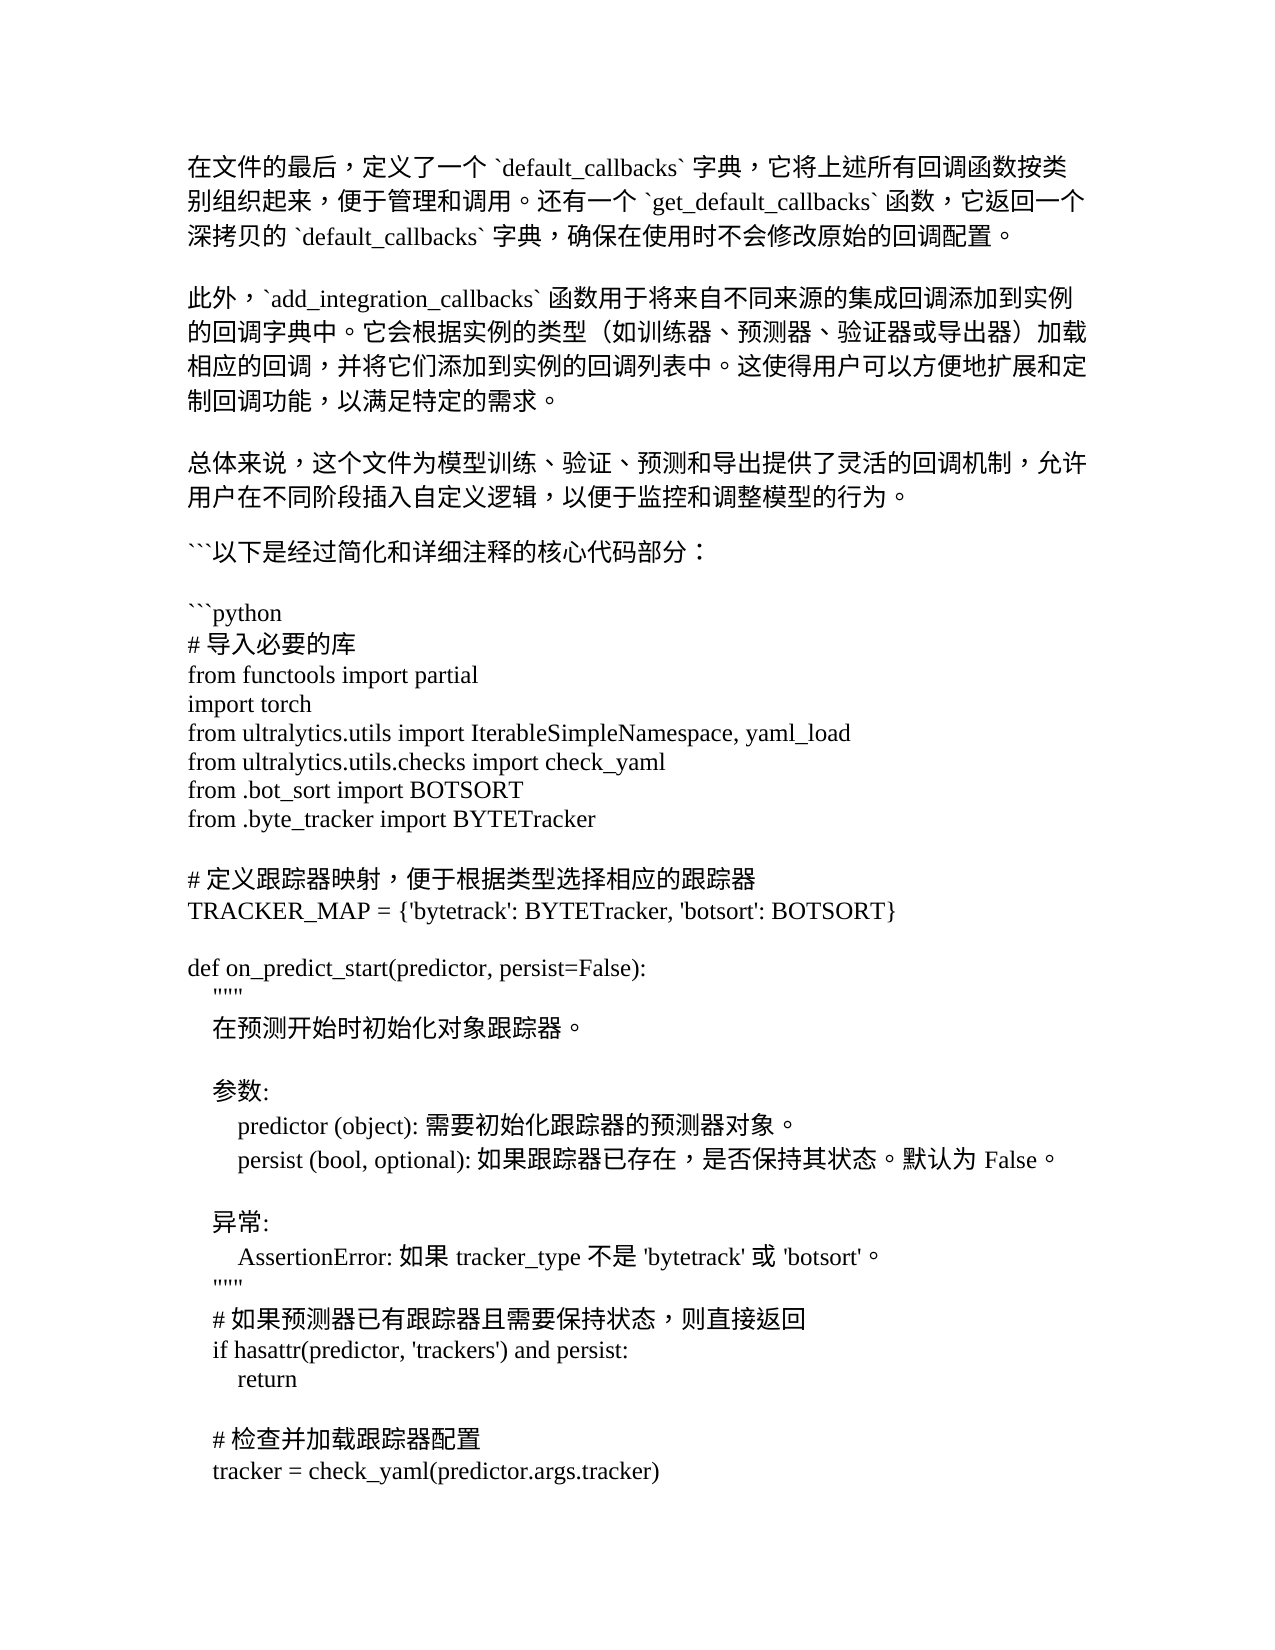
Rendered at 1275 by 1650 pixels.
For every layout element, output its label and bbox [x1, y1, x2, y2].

text [187, 535, 1087, 1484]
text [187, 150, 1087, 514]
